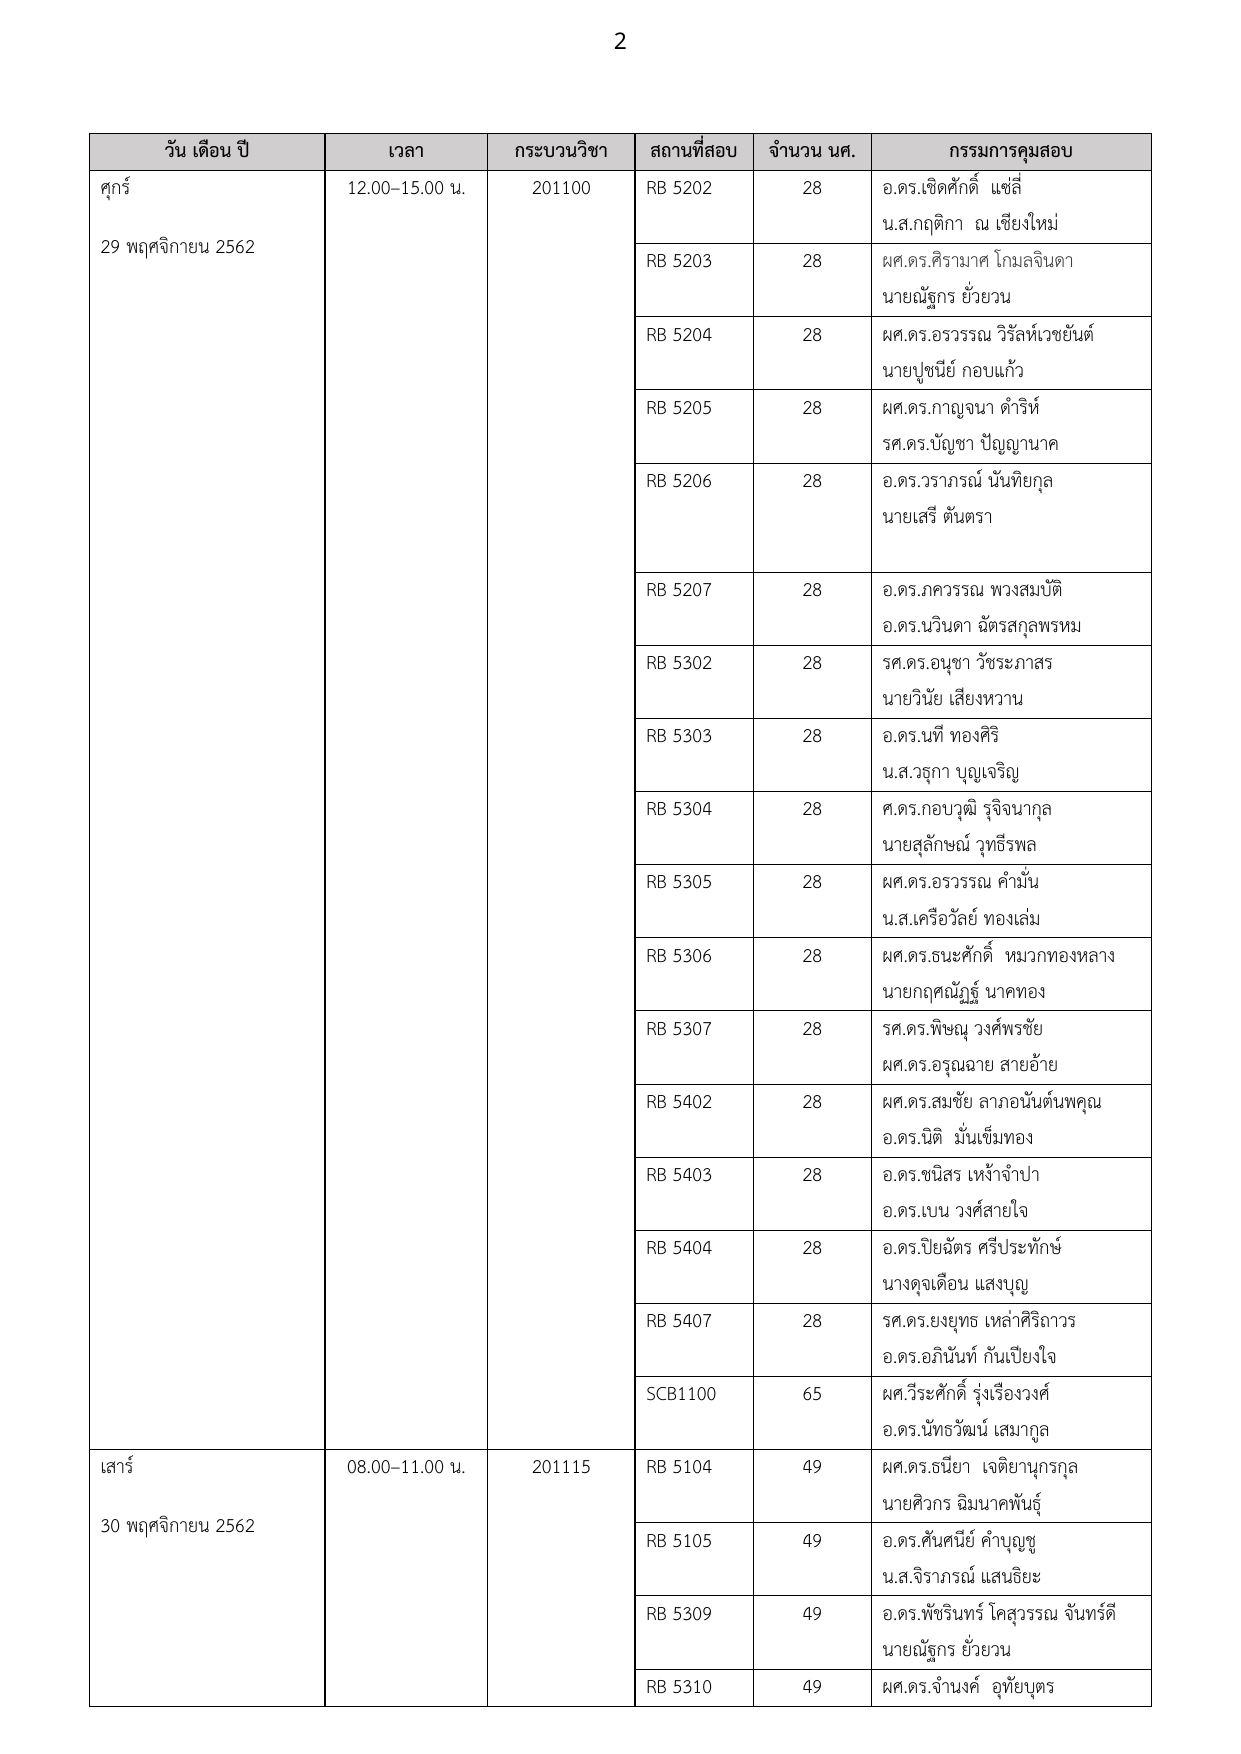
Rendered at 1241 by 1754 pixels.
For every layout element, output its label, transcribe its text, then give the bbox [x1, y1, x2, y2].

table_header จำนวน นศ. [754, 134, 871, 170]
table_cell 28 [754, 390, 871, 462]
table_cell RB 5104 [636, 1450, 753, 1522]
table_cell 28 [754, 938, 871, 1010]
table_cell ผศ.ดร.ธนียา เจติยานุกรกุล นายศิวกร ฉิมนาคพันธุ์ [872, 1450, 1151, 1522]
table_cell RB 5309 [636, 1596, 753, 1668]
table_cell อ.ดร.เชิดศักดิ์ แซ่ลี่ น.ส.กฤติกา ณ เชียงใหม่ [872, 171, 1151, 243]
table_cell 28 [754, 464, 871, 572]
table_cell รศ.ดร.ยงยุทธ เหล่าศิริถาวร อ.ดร.อภินันท์ กันเปียงใจ [872, 1304, 1151, 1376]
table_cell เสาร์ 30 พฤศจิกายน 2562 [90, 1450, 324, 1706]
table_cell อ.ดร.นที ทองศิริ น.ส.วธุกา บุญเจริญ [872, 719, 1151, 791]
table_cell ศ.ดร.กอบวุฒิ รุจิจนากุล นายสุลักษณ์ วุทธีรพล [872, 792, 1151, 864]
table_cell รศ.ดร.อนุชา วัชระภาสร นายวินัย เสียงหวาน [872, 646, 1151, 718]
table_header สถานที่สอบ [636, 134, 753, 170]
table_cell RB 5303 [636, 719, 753, 791]
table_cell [872, 1670, 1151, 1706]
table_cell อ.ดร.ภควรรณ พวงสมบัติ อ.ดร.นวินดา ฉัตรสกุลพรหม [872, 573, 1151, 645]
table_cell 28 [754, 1158, 871, 1230]
table_cell รศ.ดร.พิษณุ วงศ์พรชัย ผศ.ดร.อรุณฉาย สายอ้าย [872, 1011, 1151, 1083]
table_cell RB 5307 [636, 1011, 753, 1083]
table_cell 28 [754, 865, 871, 937]
table_cell RB 5304 [636, 792, 753, 864]
table_cell 28 [754, 792, 871, 864]
table_cell RB 5203 [636, 244, 753, 316]
table_cell 28 [754, 244, 871, 316]
table_cell RB 5206 [636, 464, 753, 572]
table_cell 28 [754, 1304, 871, 1376]
table_cell RB 5404 [636, 1231, 753, 1303]
table_header วัน เดือน ปี [90, 134, 324, 170]
table_cell อ.ดร.ปิยฉัตร ศรีประทักษ์ นางดุจเดือน แสงบุญ [872, 1231, 1151, 1303]
table_cell RB 5302 [636, 646, 753, 718]
table_cell 12.00–15.00 น. [326, 171, 487, 1449]
table_cell 28 [754, 171, 871, 243]
table_cell RB 5407 [636, 1304, 753, 1376]
table_cell RB 5205 [636, 390, 753, 462]
table_cell ผศ.ดร.กาญจนา ดำริห์ รศ.ดร.บัญชา ปัญญานาค [872, 390, 1151, 462]
table_header เวลา [326, 134, 487, 170]
table_cell 49 [754, 1450, 871, 1522]
table_cell อ.ดร.ชนิสร เหง้าจำปา อ.ดร.เบน วงศ์สายใจ [872, 1158, 1151, 1230]
table_cell RB 5105 [636, 1523, 753, 1595]
table_cell อ.ดร.ศันศนีย์ คำบุญชู น.ส.จิราภรณ์ แสนธิยะ [872, 1523, 1151, 1595]
table_cell อ.ดร.วราภรณ์ นันทิยกุล นายเสรี ตันตรา [872, 464, 1151, 572]
table_cell RB 5202 [636, 171, 753, 243]
table_cell RB 5402 [636, 1085, 753, 1157]
table_cell 28 [754, 317, 871, 389]
table_cell 28 [754, 646, 871, 718]
table_cell 65 [754, 1377, 871, 1449]
table_cell 28 [754, 1011, 871, 1083]
table_cell 49 [754, 1523, 871, 1595]
table_cell ผศ.ดร.สมชัย ลาภอนันต์นพคุณ อ.ดร.นิติ มั่นเข็มทอง [872, 1085, 1151, 1157]
table_cell RB 5207 [636, 573, 753, 645]
table_cell 28 [754, 573, 871, 645]
table_cell ผศ.ดร.อรวรรณ วิรัลห์เวชยันต์ นายปูชนีย์ กอบแก้ว [872, 317, 1151, 389]
table_cell RB 5305 [636, 865, 753, 937]
table_cell 201115 [488, 1450, 634, 1706]
table_cell RB 5403 [636, 1158, 753, 1230]
table_cell RB 5204 [636, 317, 753, 389]
table_header กระบวนวิชา [488, 134, 634, 170]
table_cell ศุกร์ 29 พฤศจิกายน 2562 [90, 171, 324, 1449]
table_cell อ.ดร.พัชรินทร์ โคสุวรรณ จันทร์ดี นายณัฐกร ยั่วยวน [872, 1596, 1151, 1668]
table_cell 28 [754, 1085, 871, 1157]
table_cell RB 5310 [636, 1670, 753, 1706]
table_cell ผศ.ดร.ศิรามาศ โกมลจินดา นายณัฐกร ยั่วยวน [872, 244, 1151, 316]
table_cell 49 [754, 1596, 871, 1668]
table_header กรรมการคุมสอบ [872, 134, 1151, 170]
table_cell ผศ.วีระศักดิ์ รุ่งเรืองวงศ์ อ.ดร.นัทธวัฒน์ เสมากูล [872, 1377, 1151, 1449]
table_cell RB 5306 [636, 938, 753, 1010]
table_cell ผศ.ดร.ธนะศักดิ์ หมวกทองหลาง นายกฤศณัฏฐ์ นาคทอง [872, 938, 1151, 1010]
table_cell ผศ.ดร.อรวรรณ คำมั่น น.ส.เครือวัลย์ ทองเล่ม [872, 865, 1151, 937]
table_cell 28 [754, 719, 871, 791]
table_cell SCB1100 [636, 1377, 753, 1449]
table_cell 28 [754, 1231, 871, 1303]
table_cell 49 [754, 1670, 871, 1706]
table_cell 201100 [488, 171, 634, 1449]
table_cell 08.00–11.00 น. [326, 1450, 487, 1706]
